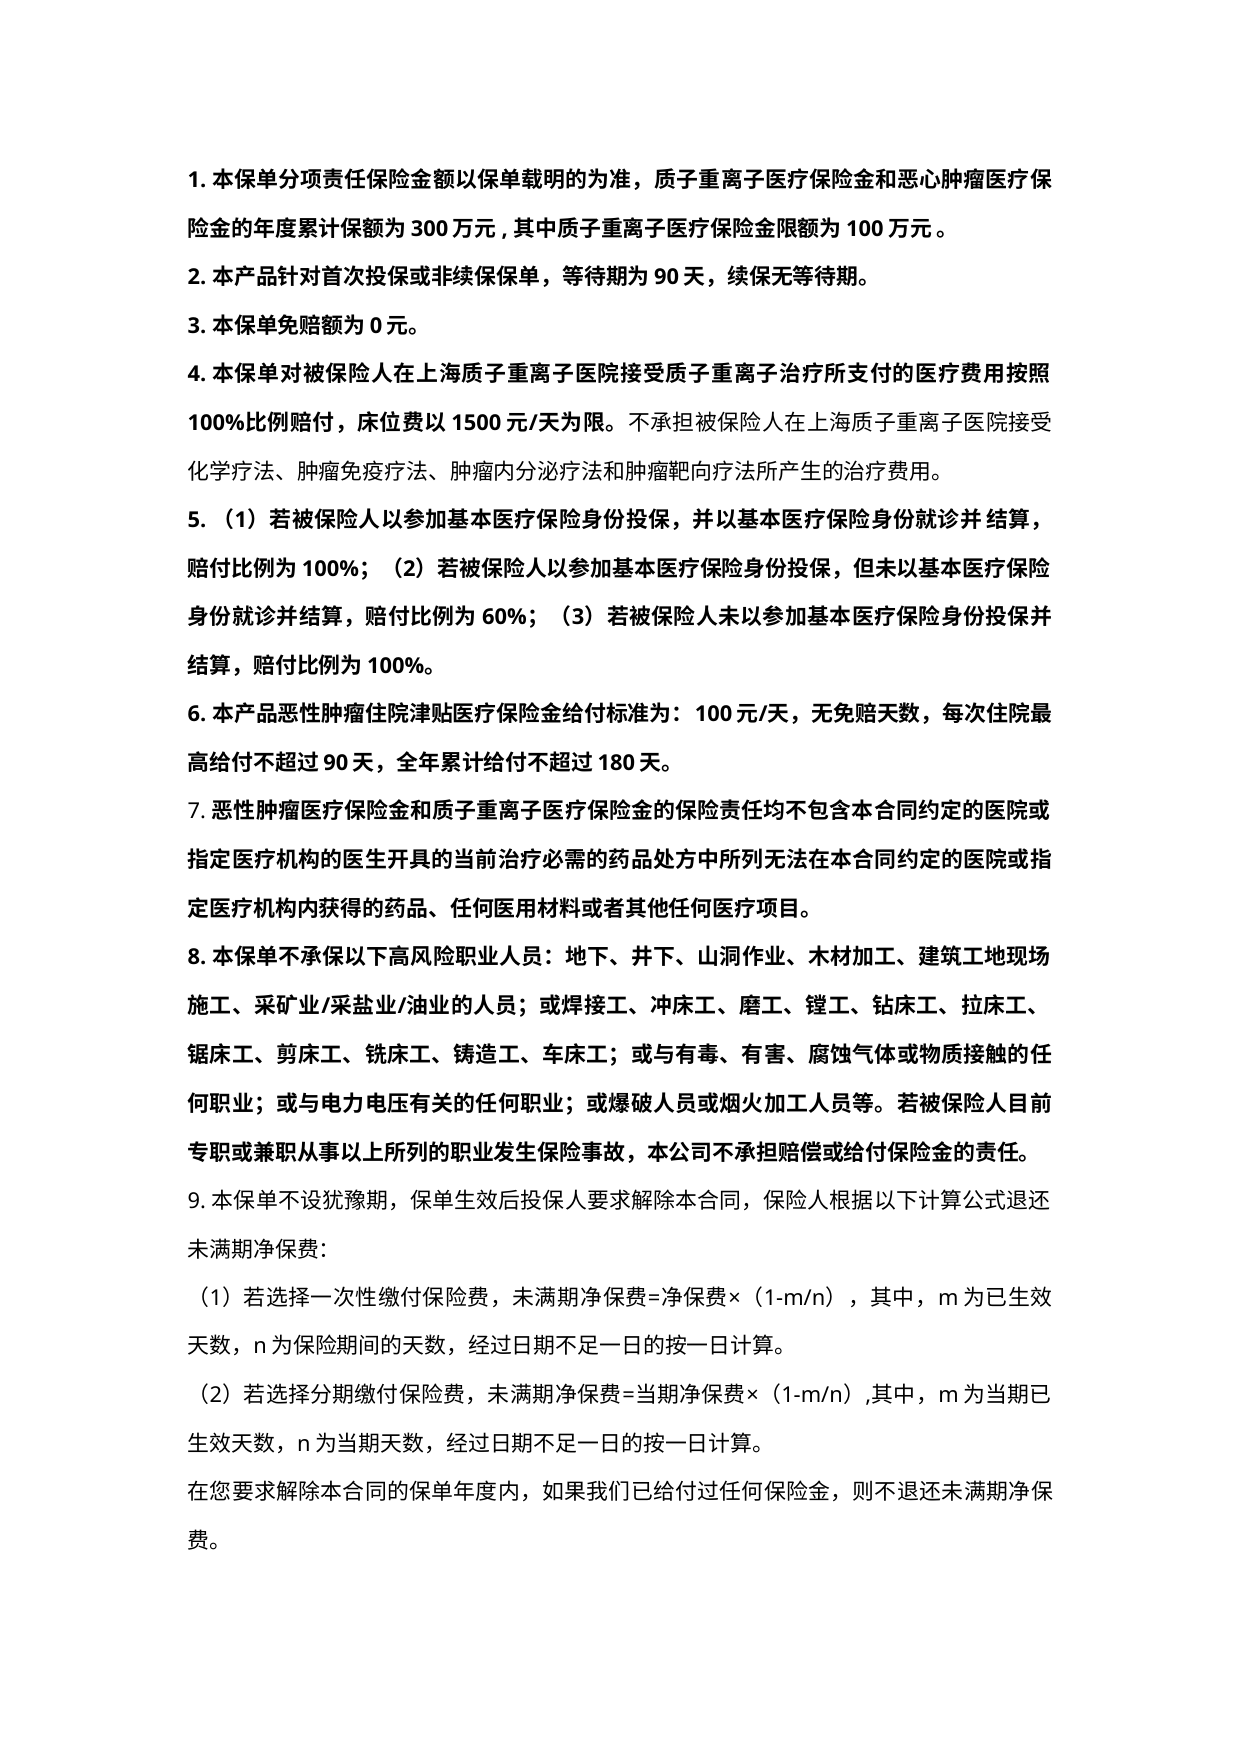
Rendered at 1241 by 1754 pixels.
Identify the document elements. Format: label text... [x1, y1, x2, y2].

list 本保单不设犹豫期，保单生效后投保人要求解除本合同，保险人根据以下计算公式退还未满期净保费： [187, 1182, 1053, 1264]
list 本产品恶性肿瘤住院津贴医疗保险金给付标准为：100元/天，无免赔天数，每次住院最高给付不超过90天，全年累计给付不超过180天。 [187, 696, 1053, 777]
list 恶性肿瘤医疗保险金和质子重离子医疗保险金的保险责任均不包含本合同约定的医院或指定医疗机构的医生开具的当前治疗必需的药品处方中所列无法在本合同约定的医院或指定医疗机构内获得的药品、任何医用材料或者其他任何医疗项目。 [187, 793, 1053, 923]
list 本产品针对首次投保或非续保保单，等待期为90天，续保无等待期。 [187, 259, 1053, 292]
list （1）若被保险人以参加基本医疗保险身份投保，并以基本医疗保险身份就诊并结算，赔付比例为100%；（2）若被保险人以参加基本医疗保险身份投保，但未以基本医疗保险身份就诊并结算，赔付比例为60%；（3）若被保险人未以参加基本医疗保险身份投保并结算，赔付比例为100%。 [187, 502, 1053, 680]
list 若选择分期缴付保险费，未满期净保费=当期净保费×（1-m/n）,其中，m为当期已生效天数，n为当期天数，经过日期不足一日的按一日计算。 [187, 1377, 1053, 1458]
list 本保单免赔额为0元。 [187, 307, 1053, 340]
list 在您要求解除本合同的保单年度内，如果我们已给付过任何保险金，则不退还未满期净保费。 [187, 1474, 1053, 1555]
list 本保单分项责任保险金额以保单载明的为准，质子重离子医疗保险金和恶心肿瘤医疗保险金的年度累计保额为300万元 , 其中质子重离子医疗保险金限额为100万元 。 [187, 162, 1053, 243]
list 本保单不承保以下高风险职业人员：地下、井下、山洞作业、木材加工、建筑工地现场施工、采矿业/采盐业/油业的人员；或焊接工、冲床工、磨工、镗工、钻床工、拉床工、锯床工、剪床工、铣床工、铸造工、车床工；或与有毒、有害、腐蚀气体或物质接触的任何职业；或与电力电压有关的任何职业；或爆破人员或烟火加工人员等。若被保险人目前专职或兼职从事以上所列的职业发生保险事故，本公司不承担赔偿或给付保险金的责任。 [187, 939, 1053, 1167]
list 若选择一次性缴付保险费，未满期净保费=净保费×（1-m/n），其中，m为已生效天数，n为保险期间的天数，经过日期不足一日的按一日计算。 [187, 1279, 1053, 1361]
list 本保单对被保险人在上海质子重离子医院接受质子重离子治疗所支付的医疗费用按照100%比例赔付，床位费以1500元/天为限。不承担被保险人在上海质子重离子医院接受化学疗法、肿瘤免疫疗法、肿瘤内分泌疗法和肿瘤靶向疗法所产生的治疗费用。 [187, 356, 1053, 486]
